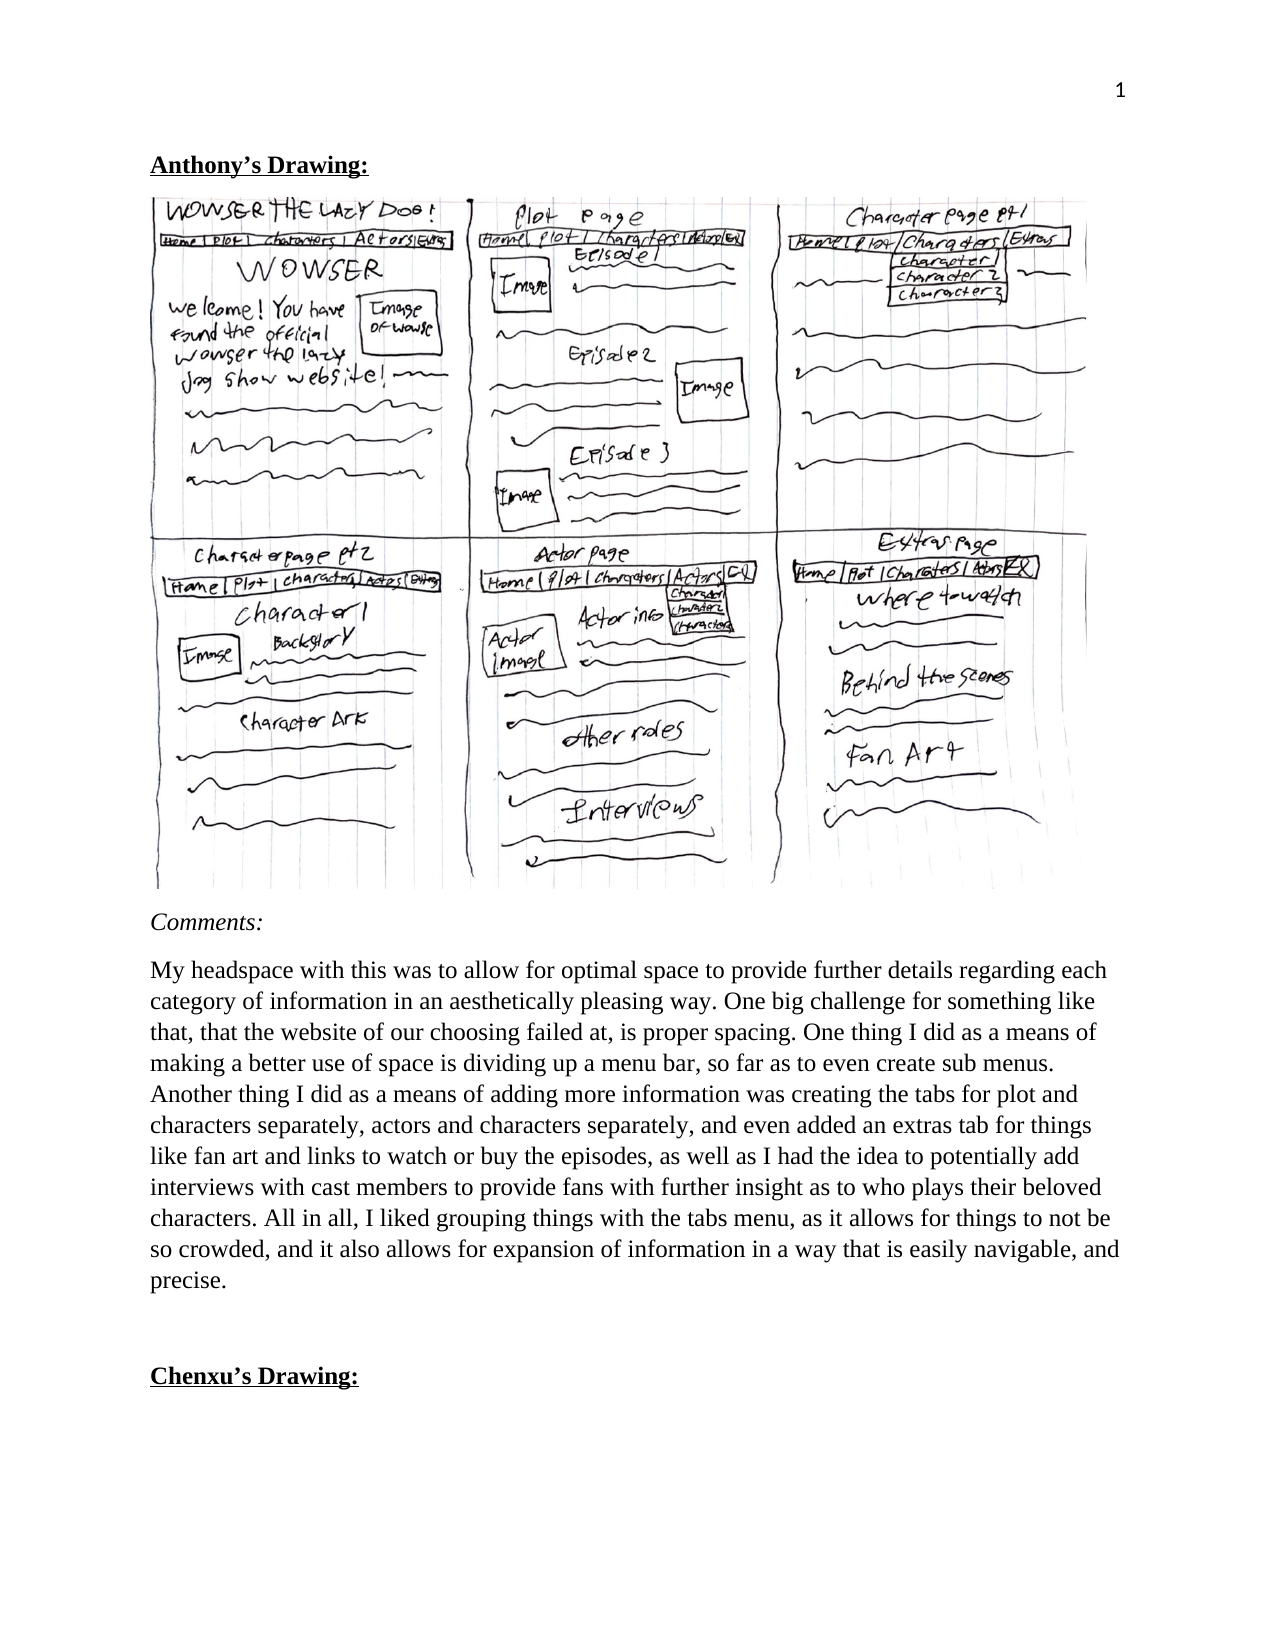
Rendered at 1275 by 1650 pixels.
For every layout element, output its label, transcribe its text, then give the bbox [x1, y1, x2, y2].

text Chenxu’s Drawing: [150, 1361, 1125, 1389]
picture [150, 197, 1087, 889]
text My headspace with this was to allow for optimal space to provide further details regarding each category of information in an aesthetically pleasing way. One big challenge for something like that, that the website of our choosing failed at, is proper spacing. One thing I did as a means of making a better use of space is dividing up a menu bar, so far as to even create sub menus. Another thing I did as a means of adding more information was creating the tabs for plot and characters separately, actors and characters separately, and even added an extras tab for things like fan art and links to watch or buy the episodes, as well as I had the idea to potentially add interviews with cast members to provide fans with further insight as to who plays their beloved characters. All in all, I liked grouping things with the tabs menu, as it allows for things to not be so crowded, and it also allows for expansion of information in a way that is easily navigable, and precise. [150, 955, 1125, 1294]
text Comments: [150, 907, 1125, 936]
text Anthony’s Drawing: [150, 150, 1125, 179]
